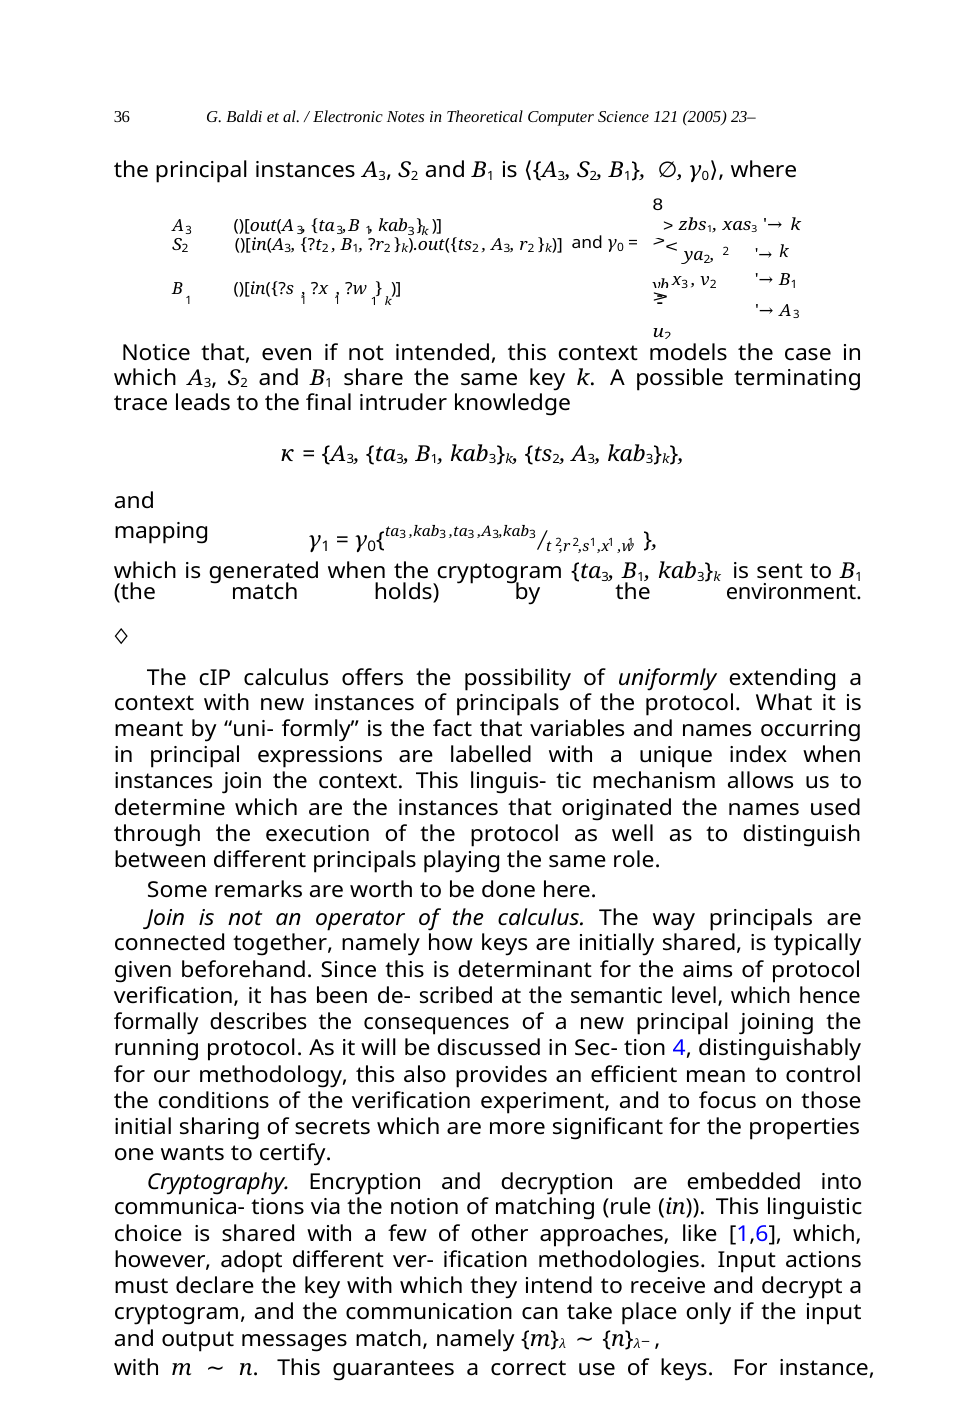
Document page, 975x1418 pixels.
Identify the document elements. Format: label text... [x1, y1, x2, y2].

text > [652, 291, 875, 306]
text the principal instances A3, S2 and B1 is ⟨{A3, S2, B1}, ∅, γ0⟩, where [113, 154, 875, 184]
text and mapping [113, 485, 244, 545]
text which is generated when the cryptogram {ta3, B1, kab3}k is sent to B1 (the match holds) by the environment. ⬦ [113, 560, 862, 651]
list ()[out(A , {ta ,B , kab } )] [172, 214, 648, 236]
list ()[in({?s , ?x , ?w } )] [172, 277, 412, 300]
text 8> zbs1, xas3 '→ k [652, 194, 875, 235]
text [113, 1352, 875, 1381]
text Join is not an operator of the calculus. The way principals are connected together, namely how keys are initially shared, is typically given beforehand. Since this is determinant for the aims of protocol verification, it has been de- scribed at the semantic level, which hence formally describes the consequences of a new principal joining the running protocol. As it will be discussed in Sec- tion 4, distinguishably for our methodology, this also provides an efficient mean to control the conditions of the verification experiment, and to focus on those initial sharing of secrets which are more significant for the properties one wants to certify. [113, 905, 862, 1167]
text Notice that, even if not intended, this context models the case in which A3, S2 and B1 share the same key k. A possible terminating trace leads to the final intruder knowledge [113, 340, 862, 417]
text S2 ()[in(A3, {?t2 , B1, ?r2 }k).out({ts2 , A3, r2 }k)] and γ0 = [172, 237, 648, 257]
text κ = {A3, {ta3, B1, kab3}k, {ts2, A3, kab3}k}, [280, 437, 875, 467]
text The cIP calculus offers the possibility of uniformly extending a context with new instances of principals of the protocol. What it is meant by “uni- formly” is the fact that variables and names occurring in principal expressions are labelled with a unique index when instances join the context. This linguis- tic mechanism allows us to determine which are the instances that originated the names used through the execution of the protocol as well as to distinguish between different principals playing the same role. [113, 664, 862, 874]
text Some remarks are worth to be done here. [147, 874, 875, 903]
text Cryptography. Encryption and decryption are embedded into communica- tions via the notion of matching (rule (in)). This linguistic choice is shared with a few of other approaches, like [1,6], which, however, adopt different ver- ification methodologies. Input actions must declare the key with which they intend to receive and decrypt a cryptogram, and the communication can take place only if the input and output messages match, namely {m}λ ∼ {n}λ− , [113, 1169, 862, 1352]
text x3 , v2 '→ B1 [672, 277, 875, 291]
text γ1 = γ0{ta3 ,kab3 ,ta3 ,A3,kab3 /t ,r ,s ,x ,w }, [309, 515, 875, 556]
